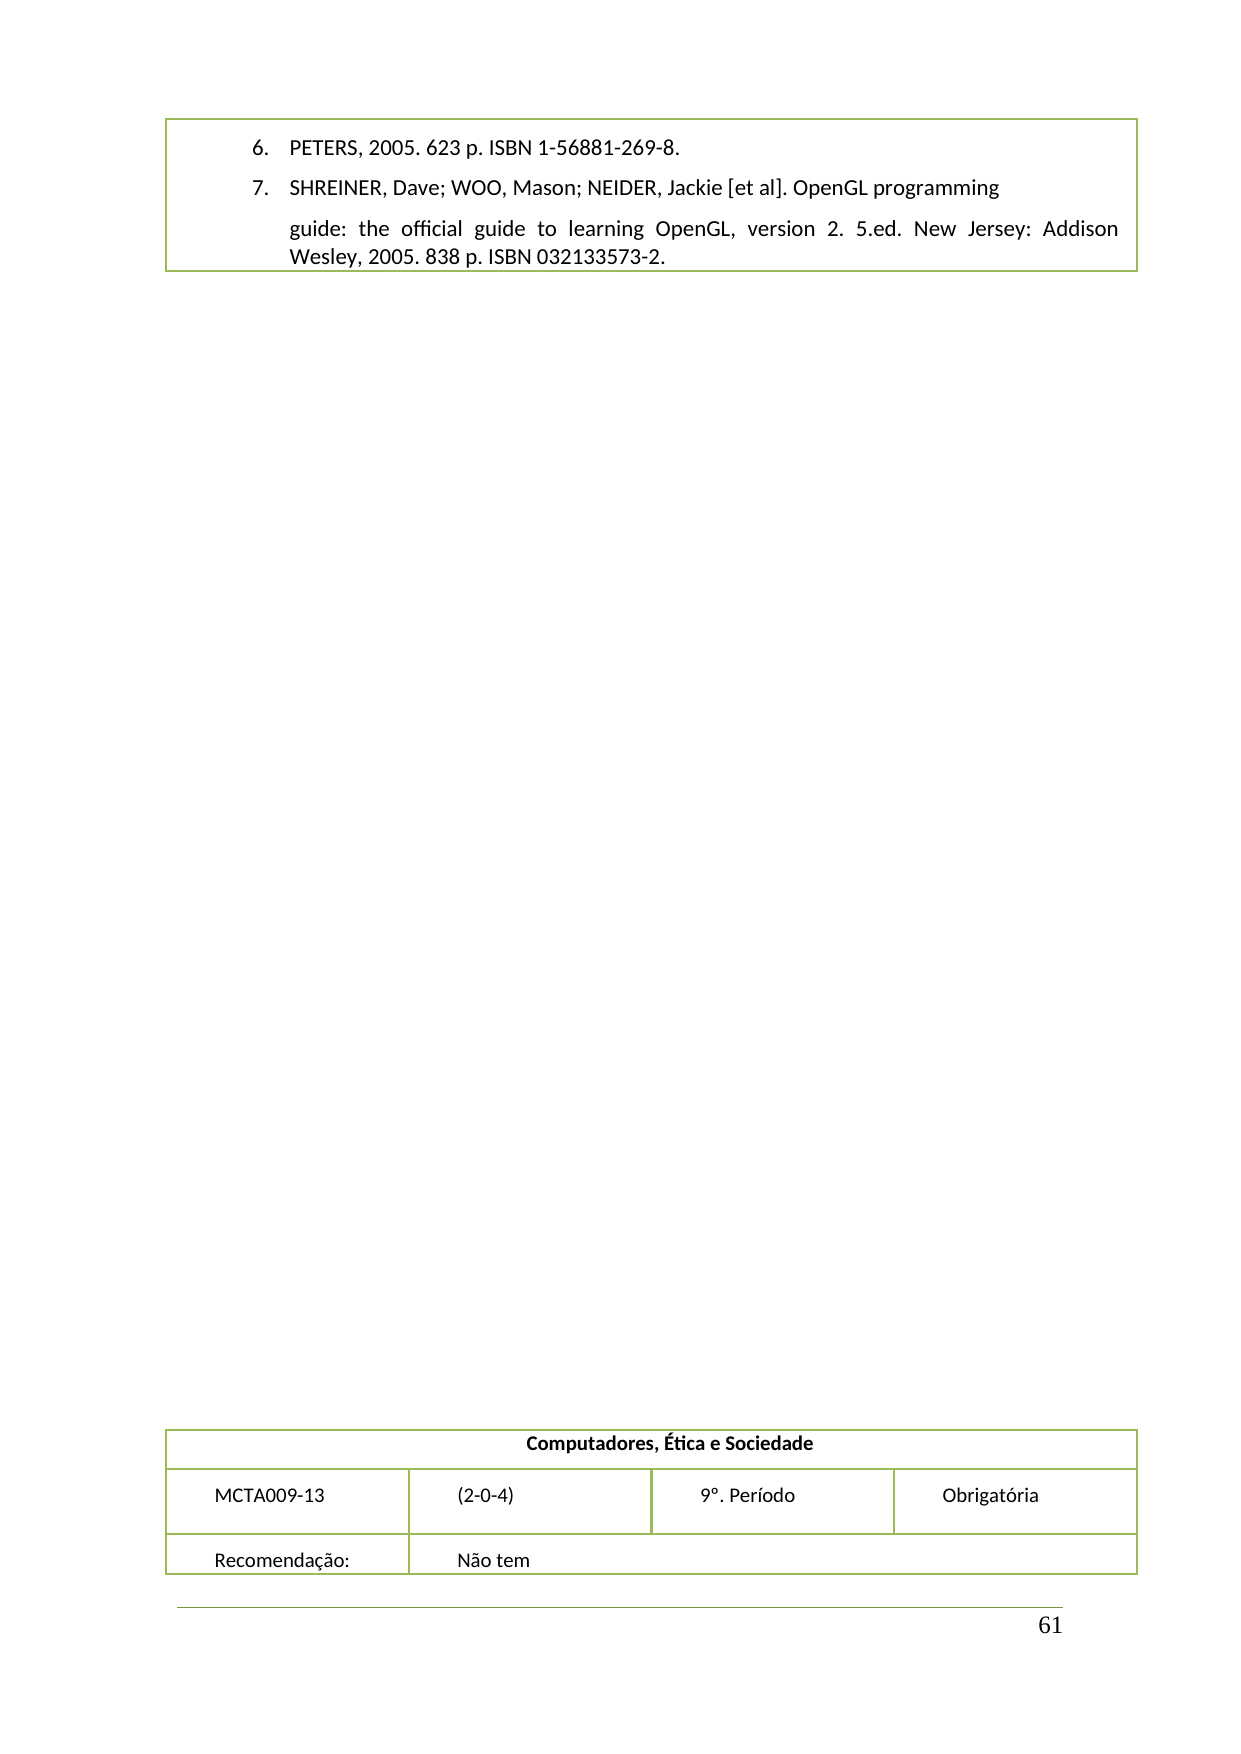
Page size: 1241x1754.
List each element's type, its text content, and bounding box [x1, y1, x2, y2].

table_cell Obrigatória [895, 1470, 1136, 1532]
table_cell MCTA009-13 [167, 1470, 408, 1532]
table_cell Recomendação: [167, 1535, 408, 1572]
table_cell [167, 120, 1136, 270]
table_cell 9º. Período [653, 1470, 893, 1532]
table_header Computadores, Ética e Sociedade [167, 1431, 1136, 1468]
table_cell (2-0-4) [410, 1470, 650, 1532]
table_cell Não tem [410, 1535, 1136, 1572]
